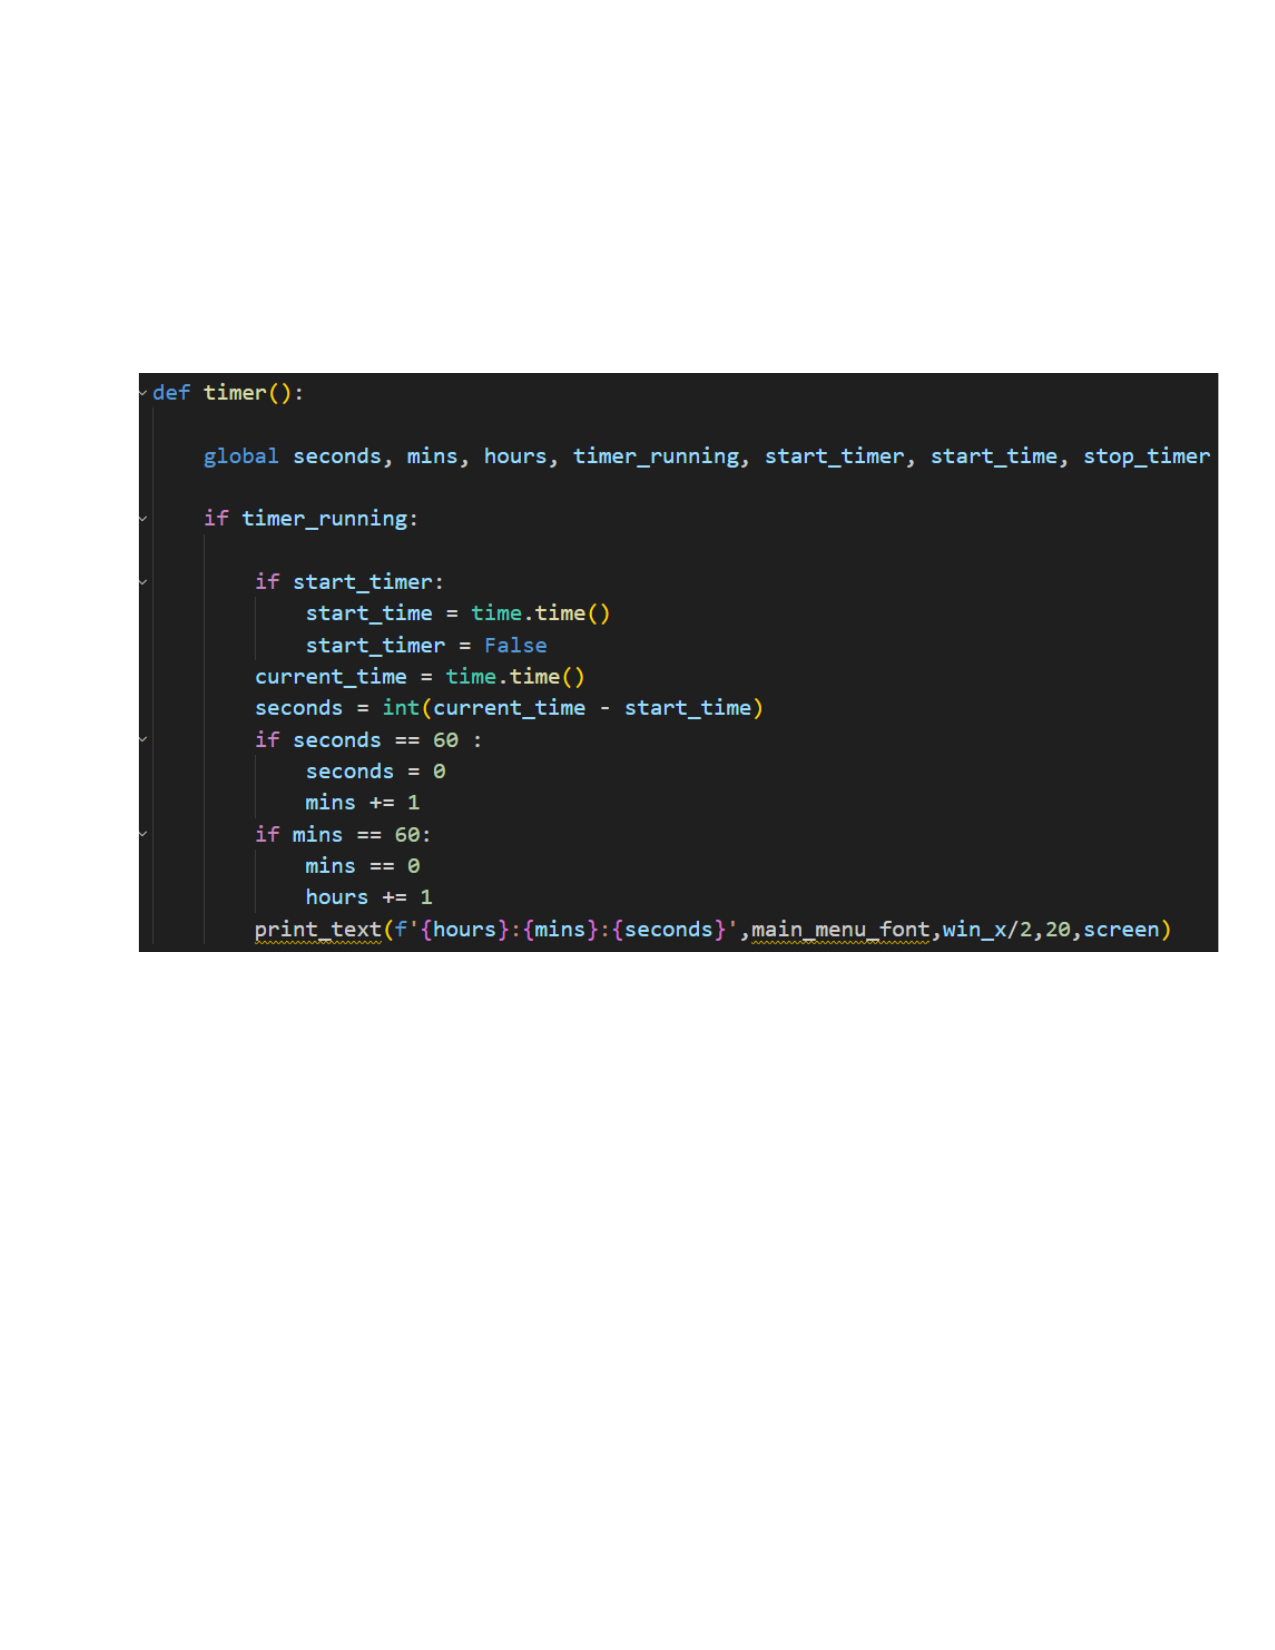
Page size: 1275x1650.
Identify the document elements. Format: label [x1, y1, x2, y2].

picture [138, 373, 1219, 952]
